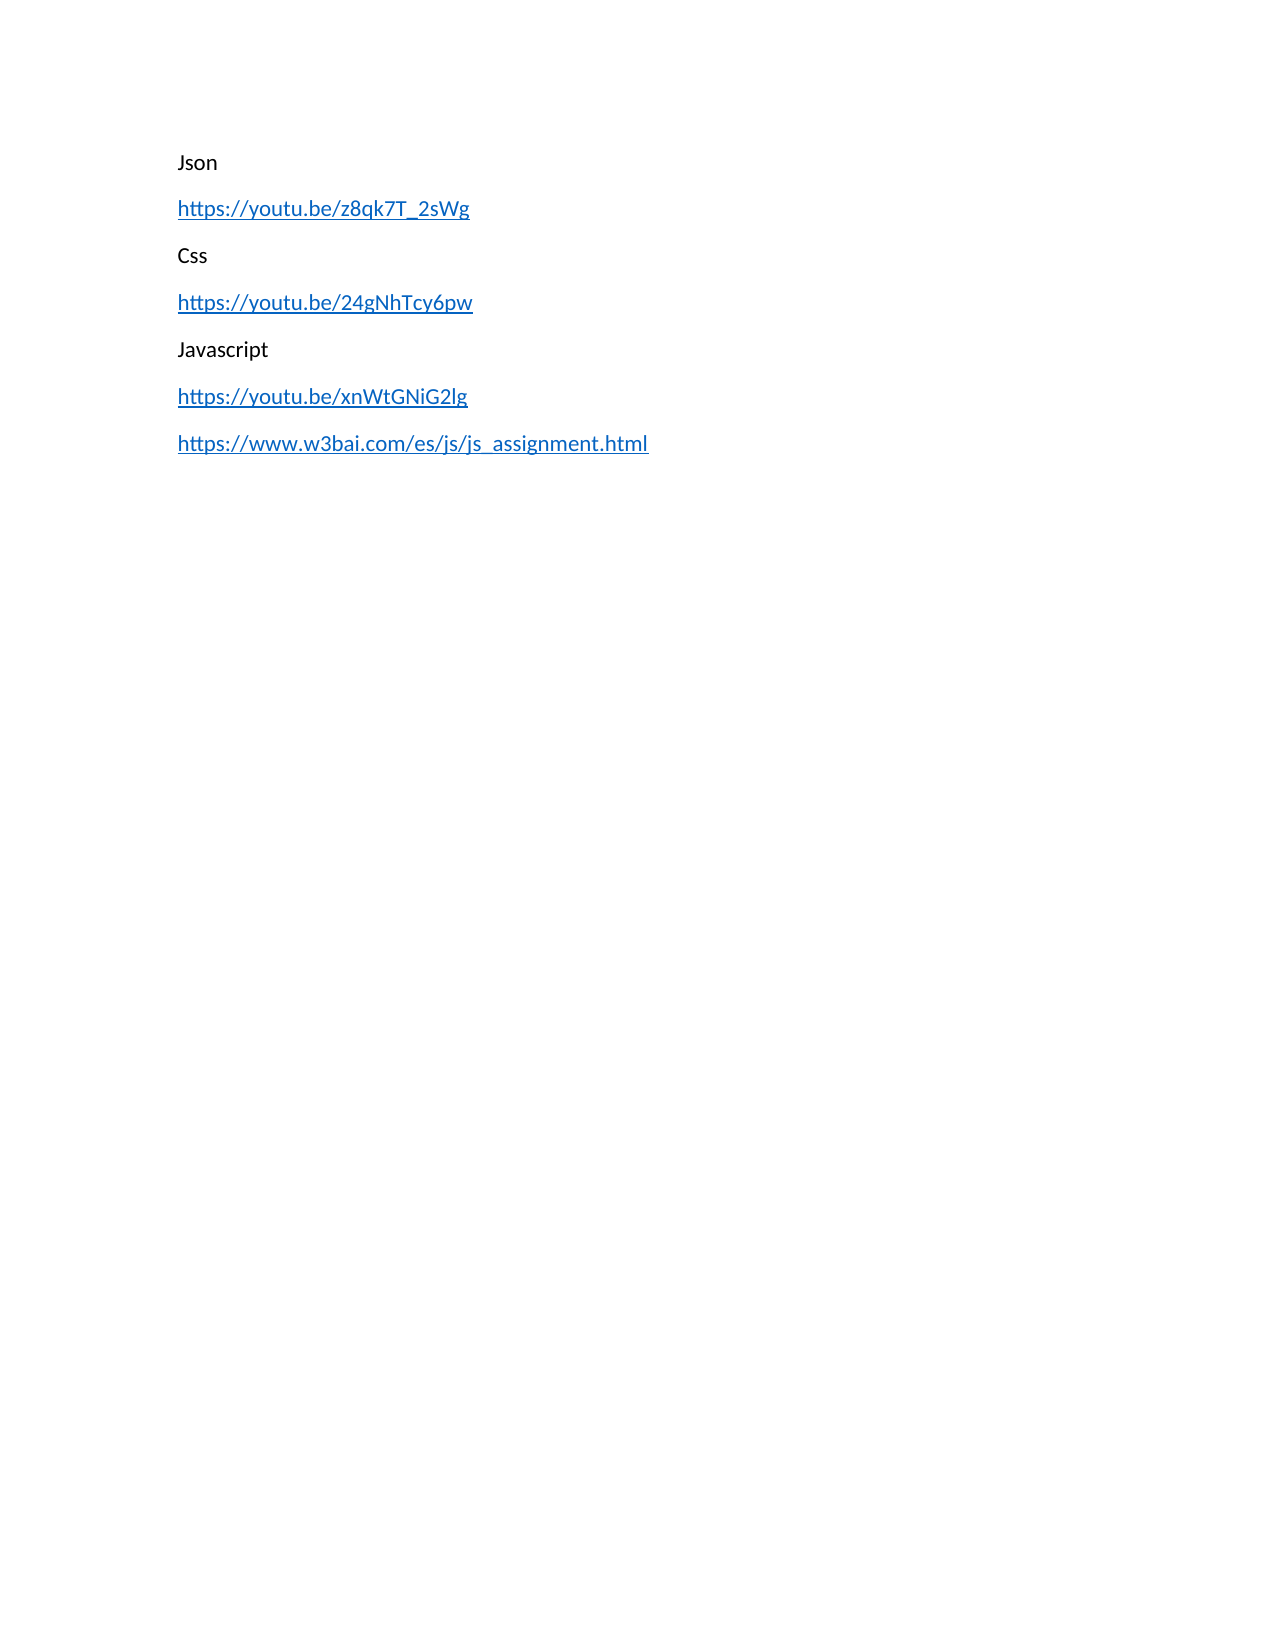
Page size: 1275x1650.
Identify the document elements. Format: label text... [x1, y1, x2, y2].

text https://youtu.be/24gNhTcy6pw [177, 288, 1098, 316]
text https://youtu.be/xnWtGNiG2lg [177, 382, 1098, 410]
text Javascript [177, 335, 1098, 363]
text Css [177, 241, 1098, 269]
text https://youtu.be/z8qk7T_2sWg [177, 194, 1098, 222]
text https://www.w3bai.com/es/js/js_assignment.html [177, 429, 1098, 457]
text Json [177, 148, 1098, 176]
